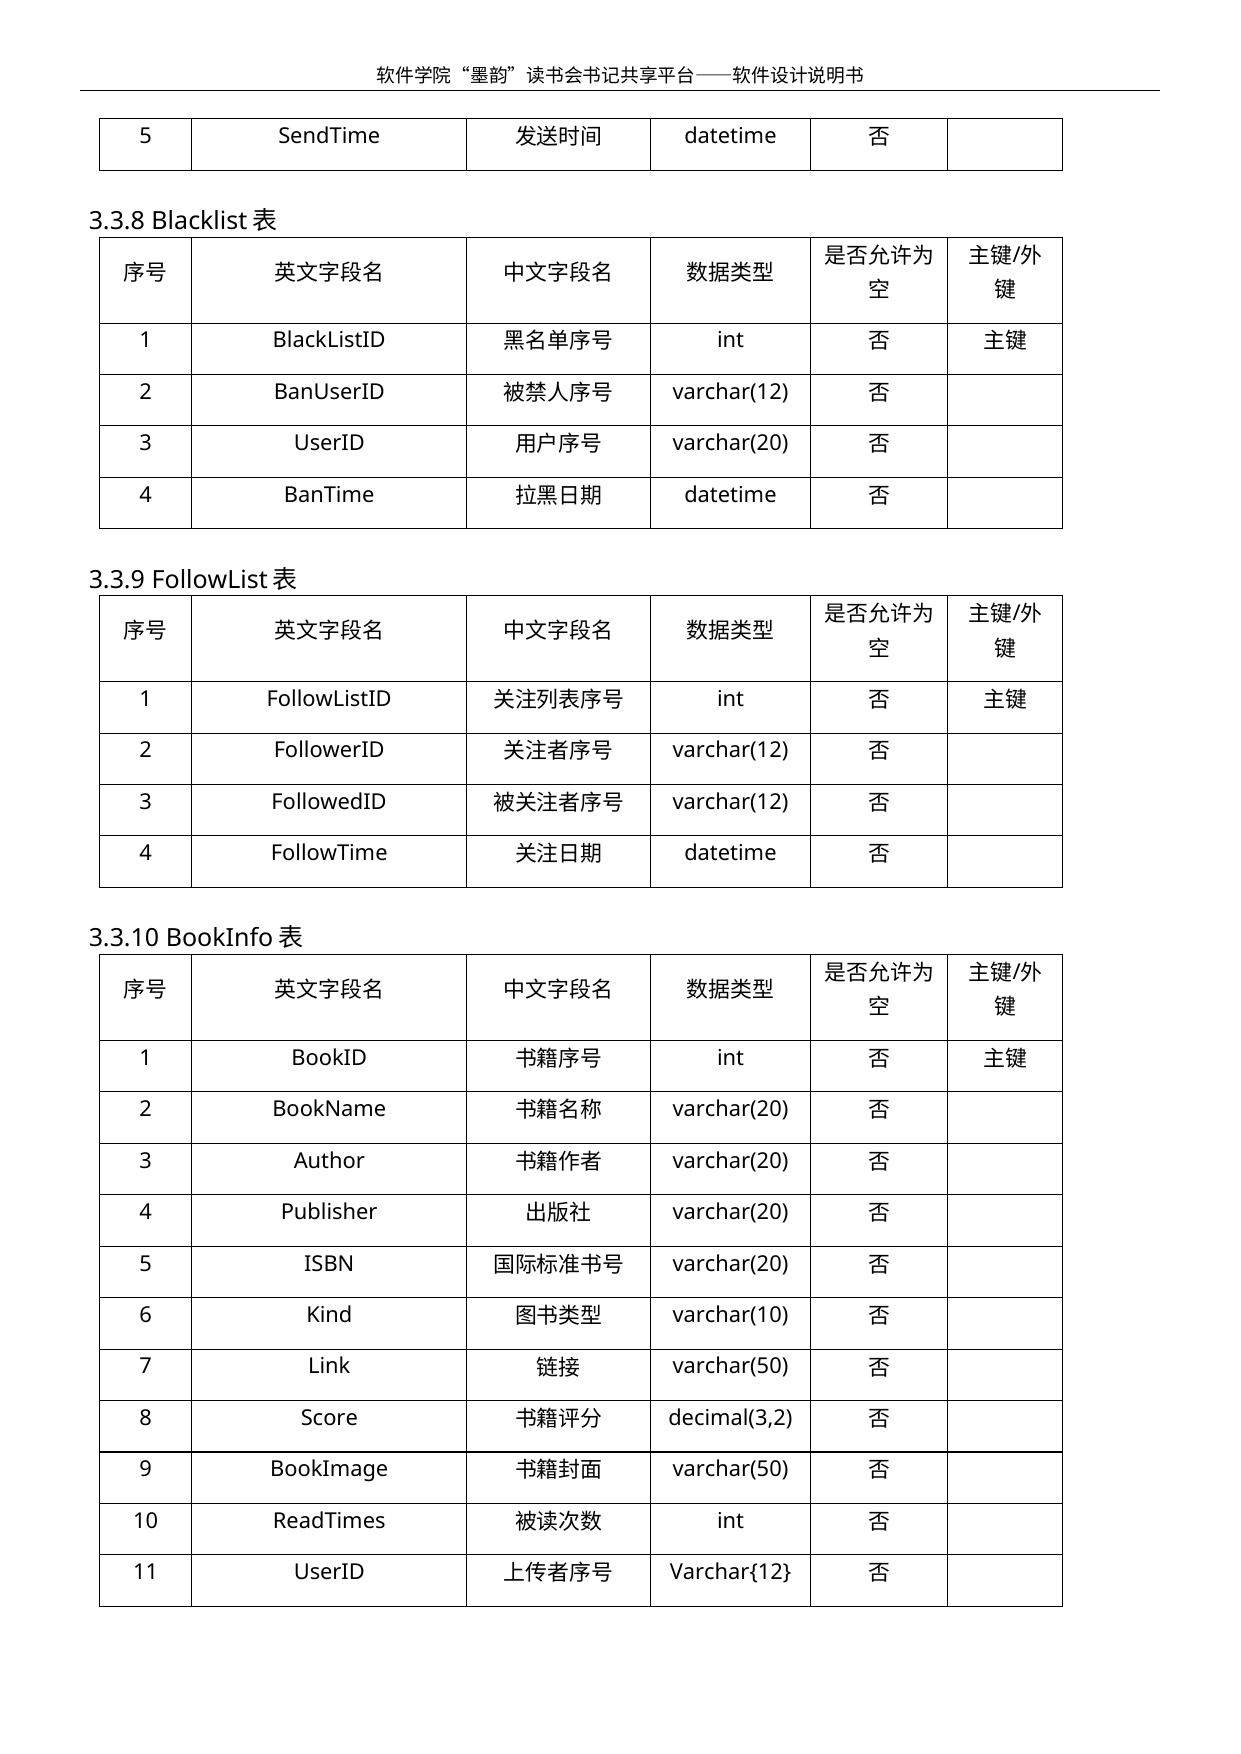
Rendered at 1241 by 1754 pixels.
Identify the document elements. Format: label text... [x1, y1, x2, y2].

table_header 是否允许为空 [811, 238, 947, 322]
table_cell FollowTime [192, 836, 466, 887]
table_cell 否 [811, 785, 947, 835]
table_cell [948, 478, 1062, 528]
table_cell 否 [811, 1555, 947, 1606]
table_cell Varchar{12} [651, 1555, 810, 1606]
table_cell 被读次数 [467, 1504, 650, 1554]
table_cell 2 [100, 734, 191, 784]
table_cell 2 [100, 375, 191, 425]
table_cell 否 [811, 324, 947, 374]
table_header 数据类型 [651, 596, 810, 681]
table_cell BanUserID [192, 375, 466, 425]
table_cell 主键 [948, 324, 1062, 374]
table_cell [948, 1350, 1062, 1400]
table_cell 拉黑日期 [467, 478, 650, 528]
table_cell 3 [100, 785, 191, 835]
table_cell datetime [651, 836, 810, 887]
table_cell 否 [811, 426, 947, 477]
table_cell 7 [100, 1350, 191, 1400]
table_cell [948, 1504, 1062, 1554]
table_cell 书籍作者 [467, 1144, 650, 1194]
table_cell BookImage [192, 1453, 466, 1503]
table_cell 否 [811, 1298, 947, 1348]
table_cell 9 [100, 1453, 191, 1503]
table_header 序号 [100, 955, 191, 1040]
table_cell int [651, 682, 810, 732]
table_cell decimal(3,2) [651, 1401, 810, 1451]
table_cell [948, 1401, 1062, 1451]
table_cell 2 [100, 1092, 191, 1143]
table_cell 主键 [948, 682, 1062, 732]
table_cell [948, 375, 1062, 425]
table_cell 4 [100, 1195, 191, 1246]
table_header 中文字段名 [467, 955, 650, 1040]
table_cell 3 [100, 1144, 191, 1194]
table_cell 否 [811, 682, 947, 732]
table_header 英文字段名 [192, 955, 466, 1040]
table_cell 4 [100, 836, 191, 887]
table_cell BookName [192, 1092, 466, 1143]
table_cell varchar(10) [651, 1298, 810, 1348]
table_cell varchar(20) [651, 1195, 810, 1246]
table_cell [948, 426, 1062, 477]
table_cell varchar(50) [651, 1453, 810, 1503]
table_header 主键/外键 [948, 596, 1062, 681]
table_cell 关注列表序号 [467, 682, 650, 732]
table_cell 1 [100, 324, 191, 374]
table_header 数据类型 [651, 238, 810, 322]
table_cell int [651, 1504, 810, 1554]
table_cell 6 [100, 1298, 191, 1348]
table_cell Link [192, 1350, 466, 1400]
table_cell FollowedID [192, 785, 466, 835]
table_cell 否 [811, 478, 947, 528]
table_cell [948, 836, 1062, 887]
table_header 是否允许为空 [811, 596, 947, 681]
table_cell 11 [100, 1555, 191, 1606]
table_header 是否允许为空 [811, 955, 947, 1040]
table_cell 图书类型 [467, 1298, 650, 1348]
table_cell [948, 1092, 1062, 1143]
table_cell varchar(50) [651, 1350, 810, 1400]
table_cell 否 [811, 1453, 947, 1503]
table_cell BanTime [192, 478, 466, 528]
table_cell 书籍名称 [467, 1092, 650, 1143]
table_cell 黑名单序号 [467, 324, 650, 374]
table_cell datetime [651, 119, 810, 169]
table_cell [948, 1144, 1062, 1194]
text 3.3.10 BookInfo表 [88, 918, 1152, 954]
table_cell SendTime [192, 119, 466, 169]
table_header 中文字段名 [467, 238, 650, 322]
table_cell 10 [100, 1504, 191, 1554]
table_cell [948, 1195, 1062, 1246]
table_cell Author [192, 1144, 466, 1194]
table_cell int [651, 1041, 810, 1091]
table_cell UserID [192, 426, 466, 477]
table_cell 被关注者序号 [467, 785, 650, 835]
table_cell 3 [100, 426, 191, 477]
table_cell 用户序号 [467, 426, 650, 477]
table_cell 链接 [467, 1350, 650, 1400]
table_cell 书籍封面 [467, 1453, 650, 1503]
table_cell varchar(12) [651, 375, 810, 425]
table_cell 8 [100, 1401, 191, 1451]
table_cell varchar(20) [651, 426, 810, 477]
table_cell 书籍序号 [467, 1041, 650, 1091]
table_cell 关注者序号 [467, 734, 650, 784]
table_cell varchar(12) [651, 785, 810, 835]
table_cell 被禁人序号 [467, 375, 650, 425]
table_cell 否 [811, 375, 947, 425]
table_cell 否 [811, 1144, 947, 1194]
table_cell 否 [811, 836, 947, 887]
table_cell FollowerID [192, 734, 466, 784]
table_cell [948, 1247, 1062, 1297]
table_cell [948, 1453, 1062, 1503]
table_cell 否 [811, 1401, 947, 1451]
table_cell 5 [100, 119, 191, 169]
table_cell 否 [811, 1247, 947, 1297]
table_cell BookID [192, 1041, 466, 1091]
text 3.3.9 FollowList表 [88, 559, 1152, 595]
text 3.3.8 Blacklist表 [88, 200, 1152, 237]
table_cell 否 [811, 119, 947, 169]
table_header 序号 [100, 238, 191, 322]
table_cell FollowListID [192, 682, 466, 732]
table_cell 否 [811, 1350, 947, 1400]
table_cell [948, 1298, 1062, 1348]
table_cell [948, 1555, 1062, 1606]
table_cell 发送时间 [467, 119, 650, 169]
table_cell varchar(20) [651, 1247, 810, 1297]
table_cell 4 [100, 478, 191, 528]
table_cell ISBN [192, 1247, 466, 1297]
table_cell 否 [811, 734, 947, 784]
table_header 中文字段名 [467, 596, 650, 681]
table_cell 1 [100, 682, 191, 732]
table_cell 上传者序号 [467, 1555, 650, 1606]
table_cell 否 [811, 1041, 947, 1091]
table_header 序号 [100, 596, 191, 681]
table_cell datetime [651, 478, 810, 528]
table_cell 否 [811, 1092, 947, 1143]
table_cell int [651, 324, 810, 374]
table_header 英文字段名 [192, 238, 466, 322]
table_cell varchar(20) [651, 1144, 810, 1194]
table_cell varchar(12) [651, 734, 810, 784]
table_header 英文字段名 [192, 596, 466, 681]
table_cell Publisher [192, 1195, 466, 1246]
table_cell [948, 734, 1062, 784]
table_cell Kind [192, 1298, 466, 1348]
table_header 数据类型 [651, 955, 810, 1040]
table_header 主键/外键 [948, 955, 1062, 1040]
table_cell 国际标准书号 [467, 1247, 650, 1297]
table_cell [948, 119, 1062, 169]
table_cell 主键 [948, 1041, 1062, 1091]
table_cell BlackListID [192, 324, 466, 374]
table_cell 出版社 [467, 1195, 650, 1246]
table_cell Score [192, 1401, 466, 1451]
table_cell 否 [811, 1504, 947, 1554]
table_cell [948, 785, 1062, 835]
table_cell UserID [192, 1555, 466, 1606]
table_cell 书籍评分 [467, 1401, 650, 1451]
table_cell 5 [100, 1247, 191, 1297]
table_cell 1 [100, 1041, 191, 1091]
table_cell 否 [811, 1195, 947, 1246]
table_header 主键/外键 [948, 238, 1062, 322]
table_cell varchar(20) [651, 1092, 810, 1143]
table_cell 关注日期 [467, 836, 650, 887]
table_cell ReadTimes [192, 1504, 466, 1554]
